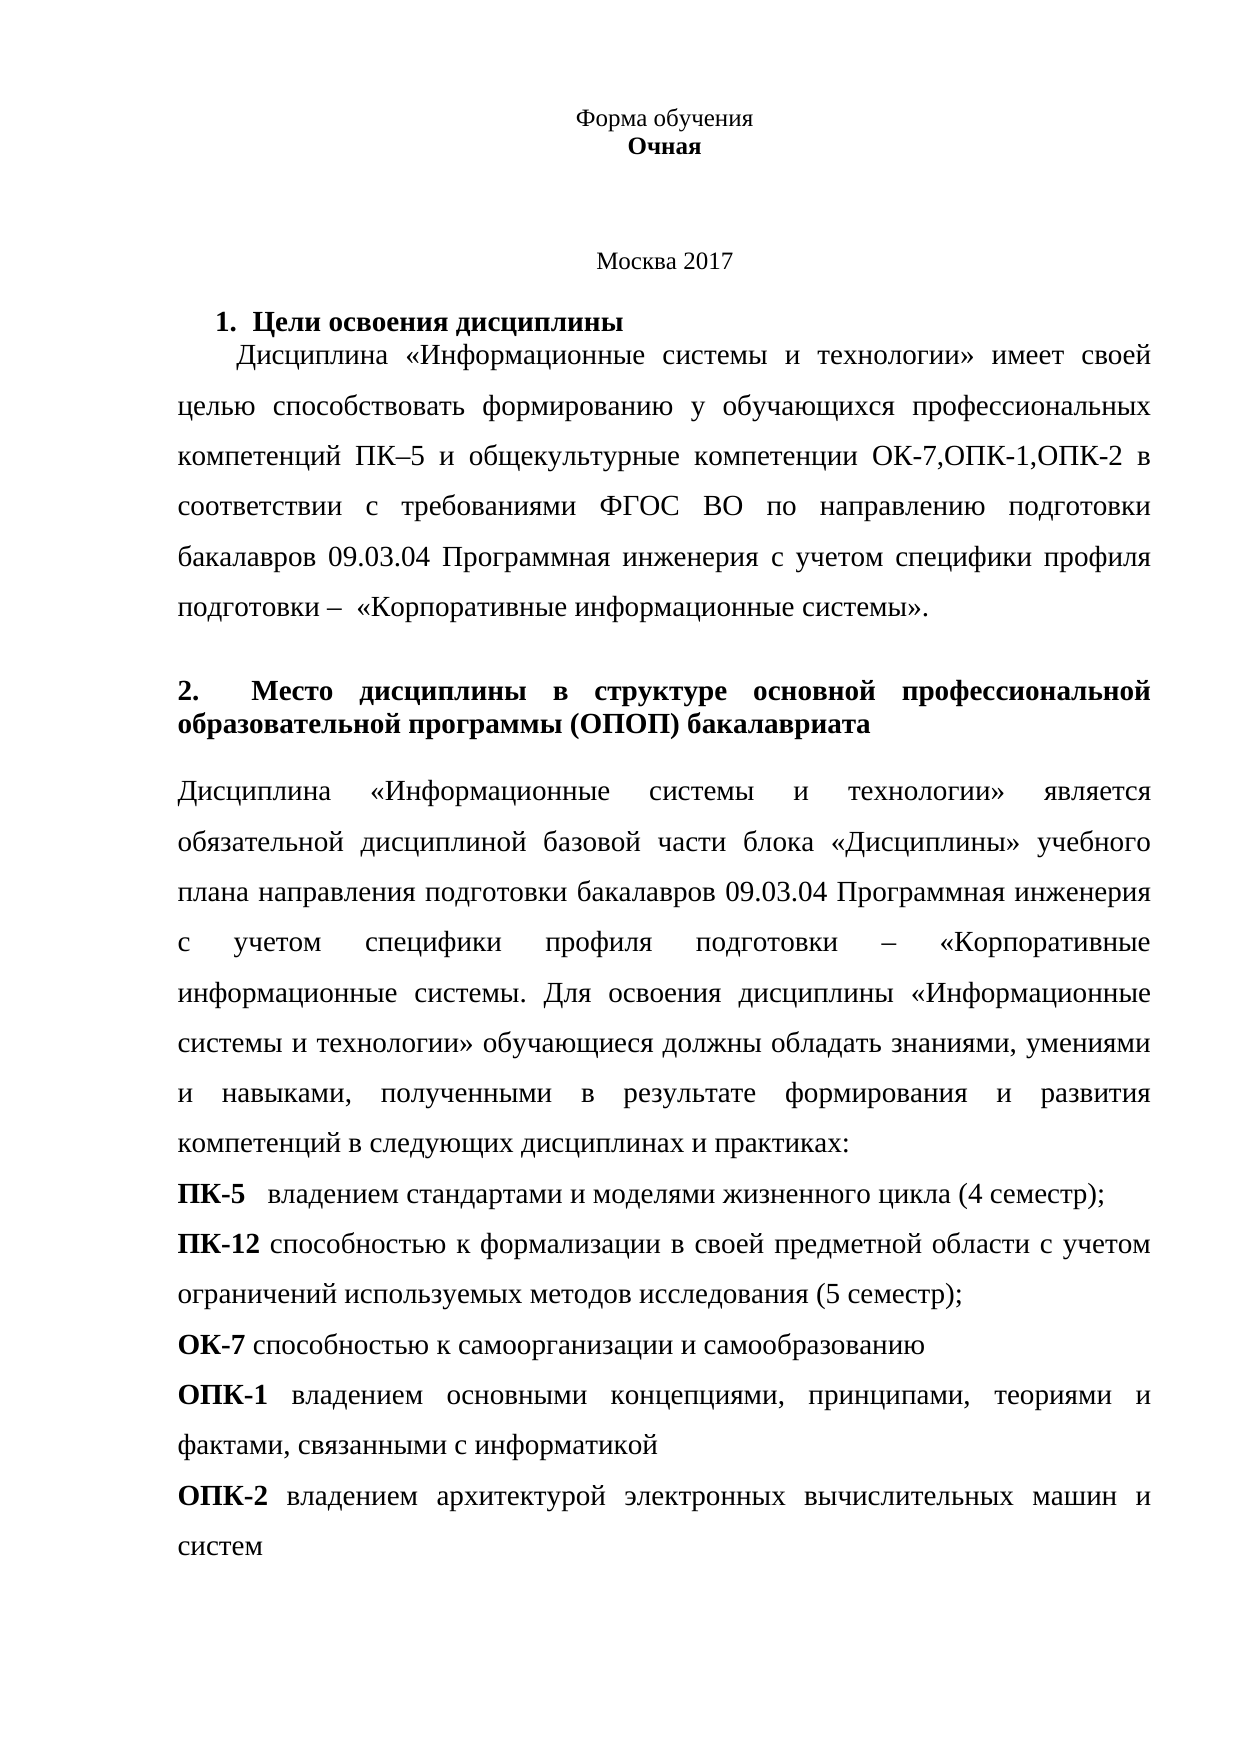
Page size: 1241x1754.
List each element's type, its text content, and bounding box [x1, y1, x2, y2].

text Дисциплина «Информационные системы и технологии» является обязательной дисциплиной базовой части блока «Дисциплины» учебного плана направления подготовки бакалавров 09.03.04 Программная инженерия с учетом специфики профиля подготовки – «Корпоративные информационные системы. Для освоения дисциплины «Информационные системы и технологии» обучающиеся должны обладать знаниями, умениями и навыками, полученными в результате формирования и развития компетенций в следующих дисциплинах и практиках: [177, 773, 1152, 1159]
text ПК-5 владением стандартами и моделями жизненного цикла (4 семестр); [177, 1176, 1152, 1209]
text Форма обучения [177, 103, 1152, 131]
text Дисциплина «Информационные системы и технологии» имеет своей целью способствовать формированию у обучающихся профессиональных компетенций ПК–5 и общекультурные компетенции ОК-7,ОПК-1,ОПК-2 в соответствии с требованиями ФГОС ВО по направлению подготовки бакалавров 09.03.04 Программная инженерия с учетом специфики профиля подготовки – «Корпоративные информационные системы». [177, 337, 1152, 622]
text ПК-12 способностью к формализации в своей предметной области с учетом ограничений используемых методов исследования (5 семестр); [177, 1226, 1152, 1310]
text Москва 2017 [177, 246, 1152, 275]
list Цели освоения дисциплины [215, 304, 1152, 337]
text ОПК-2 владением архитектурой электронных вычислительных машин и систем [177, 1478, 1152, 1562]
list Место дисциплины в структуре основной профессиональной образовательной программы (ОПОП) бакалавриата [177, 673, 1152, 740]
text Очная [177, 131, 1152, 160]
text ОПК-1 владением основными концепциями, принципами, теориями и фактами, связанными с информатикой [177, 1377, 1152, 1461]
text ОК-7 способностью к самоорганизации и самообразованию [177, 1327, 1152, 1360]
